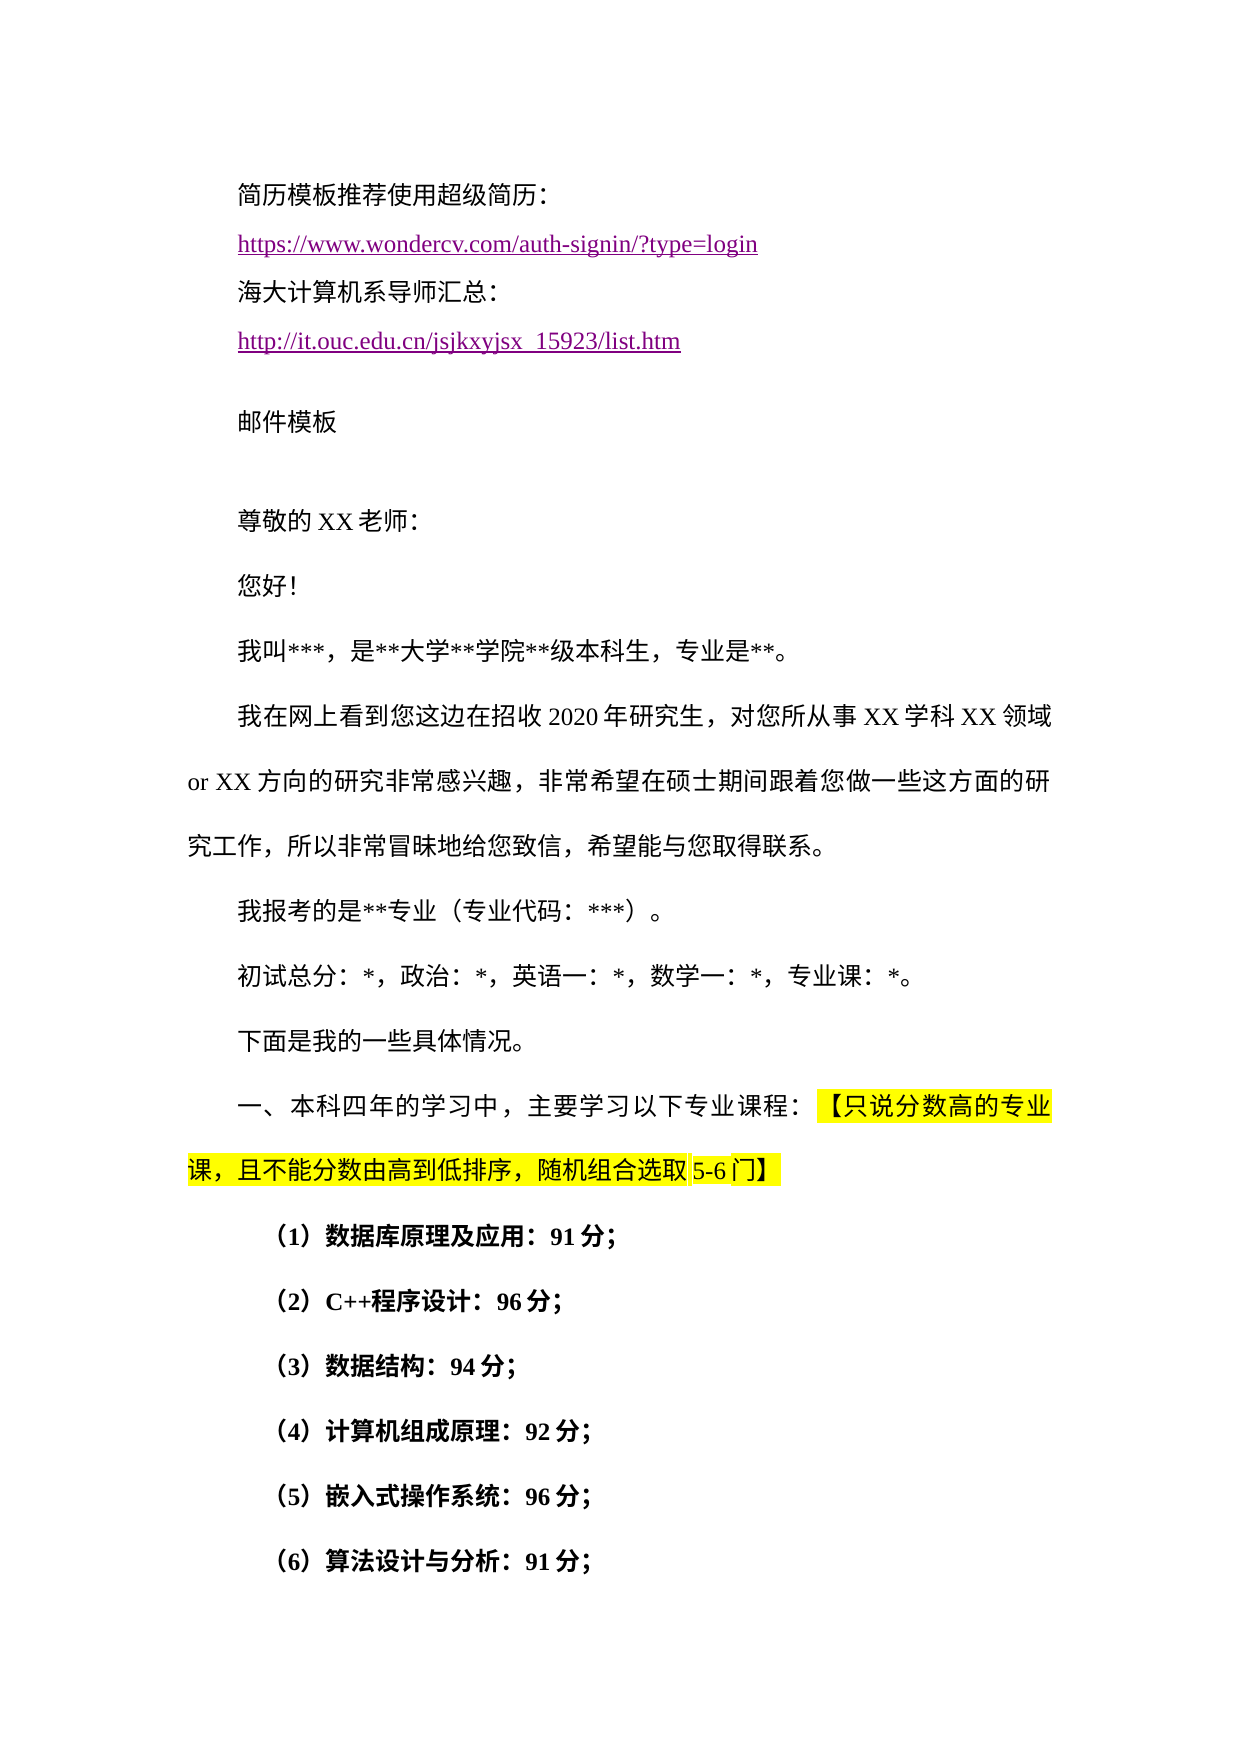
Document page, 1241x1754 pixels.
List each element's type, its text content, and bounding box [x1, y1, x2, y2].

text 海大计算机系导师汇总： [187, 259, 1053, 324]
text https://www.wondercv.com/auth-signin/?type=login [187, 227, 1053, 259]
text （3）数据结构：94分； [187, 1332, 1053, 1397]
text 简历模板推荐使用超级简历： [187, 162, 1053, 227]
text （6）算法设计与分析：91分； [187, 1527, 1053, 1592]
text 一、本科四年的学习中，主要学习以下专业课程：【只说分数高的专业课，且不能分数由高到低排序，随机组合选取5-6门】 [187, 1072, 1053, 1202]
text 我叫***，是**大学**学院**级本科生，专业是**。 [187, 617, 1053, 682]
text 尊敬的XX老师： [187, 487, 1053, 552]
text 我在网上看到您这边在招收2020年研究生，对您所从事XX学科XX领域or XX方向的研究非常感兴趣，非常希望在硕士期间跟着您做一些这方面的研究工作，所以非常冒昧地给您致信，希望能与您取得联系。 [187, 682, 1053, 877]
text （5）嵌入式操作系统：96分； [187, 1462, 1053, 1527]
text 初试总分：*，政治：*，英语一：*，数学一：*，专业课：*。 [187, 942, 1053, 1007]
text （2）C++程序设计：96分； [187, 1267, 1053, 1332]
text （1）数据库原理及应用：91分； [187, 1202, 1053, 1267]
text （4）计算机组成原理：92分； [187, 1397, 1053, 1462]
text 我报考的是**专业（专业代码：***）。 [187, 877, 1053, 942]
text 您好！ [187, 552, 1053, 617]
text 下面是我的一些具体情况。 [187, 1007, 1053, 1072]
text 邮件模板 [187, 389, 1053, 454]
text http://it.ouc.edu.cn/jsjkxyjsx_15923/list.htm [187, 324, 1053, 357]
